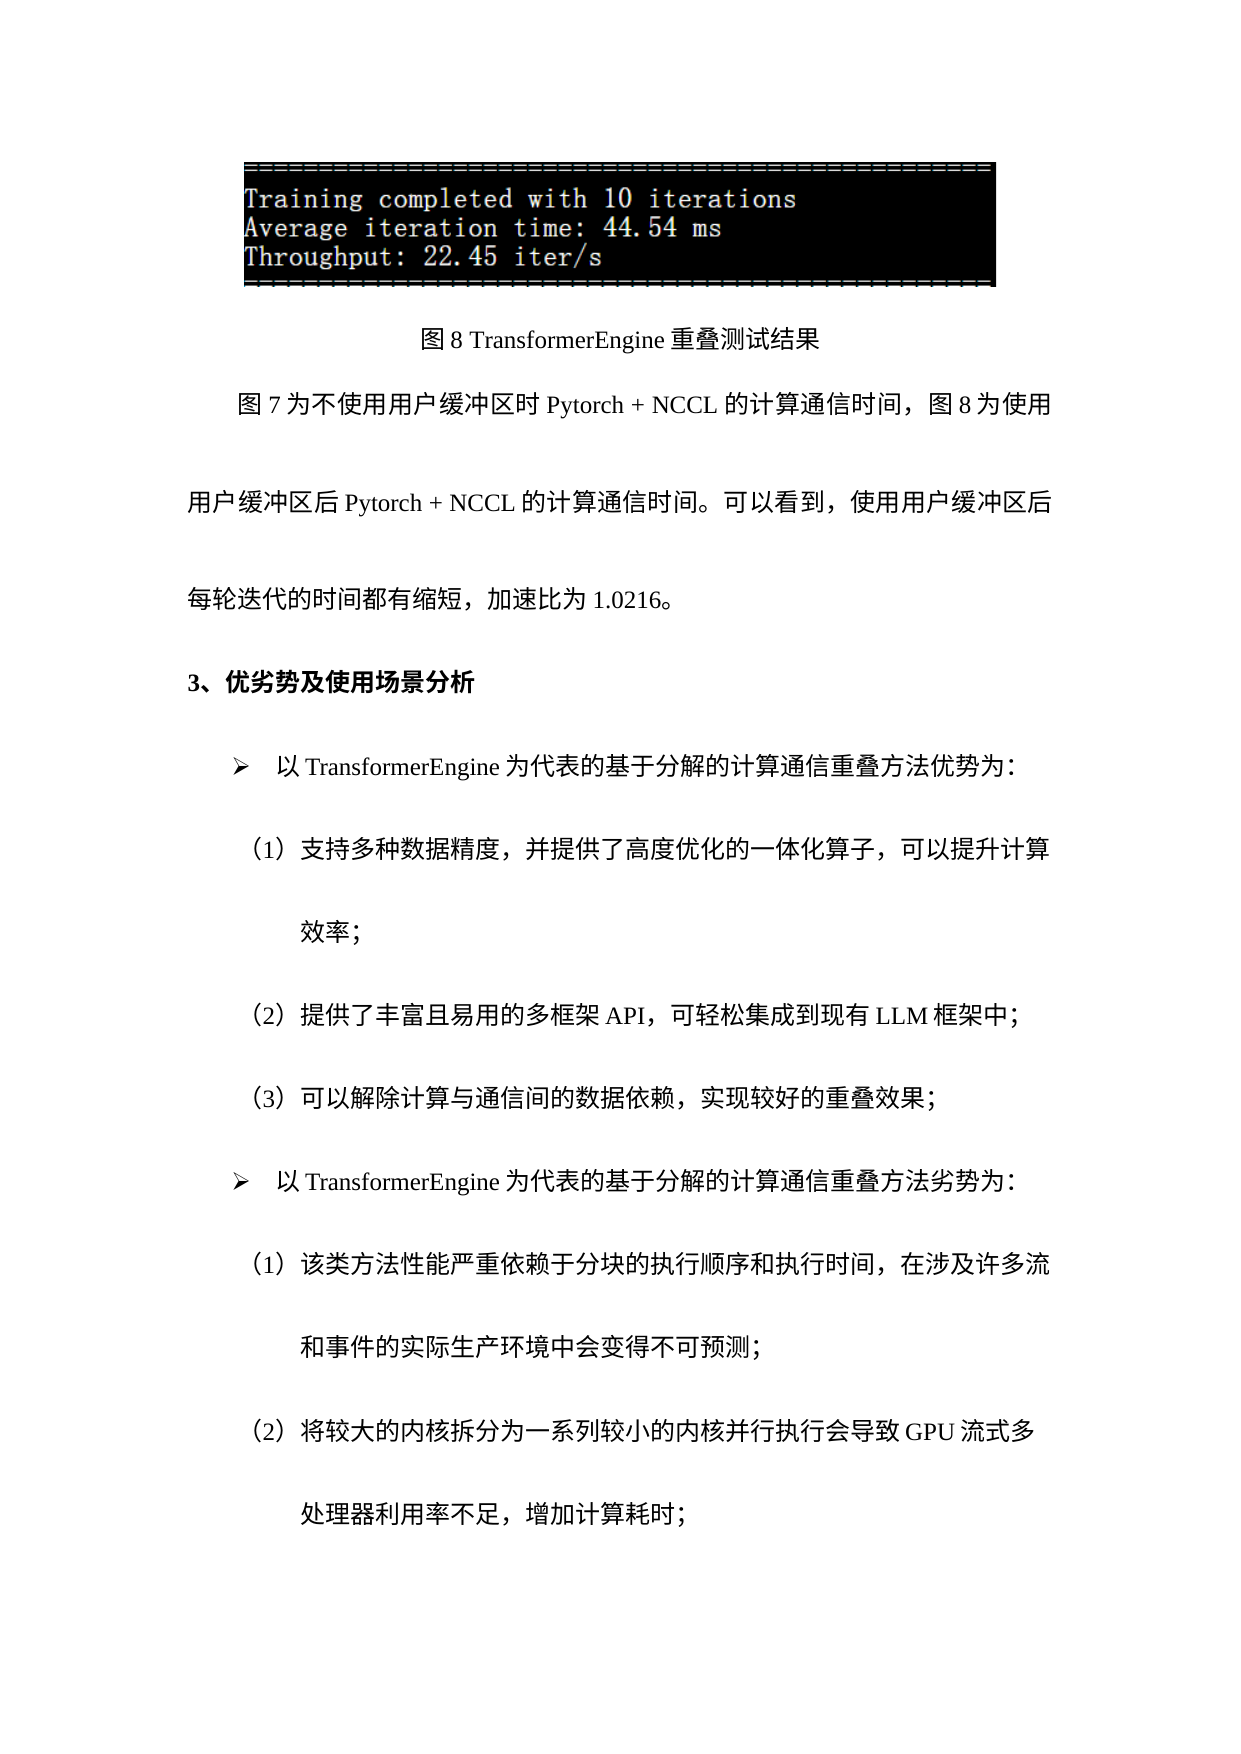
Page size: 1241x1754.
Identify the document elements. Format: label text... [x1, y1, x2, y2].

list 和事件的实际生产环境中会变得不可预测； [187, 1313, 1053, 1378]
list 以TransformerEngine为代表的基于分解的计算通信重叠方法优势为： [187, 732, 1053, 797]
list 优劣势及使用场景分析 [187, 648, 1053, 713]
list 支持多种数据精度，并提供了高度优化的一体化算子，可以提升计算 [187, 815, 1053, 880]
text 图8 TransformerEngine重叠测试结果 [187, 305, 1053, 370]
picture [244, 162, 997, 287]
list 将较大的内核拆分为一系列较小的内核并行执行会导致GPU流式多 [187, 1397, 1053, 1462]
list 效率； [187, 898, 1053, 963]
list 图7为不使用用户缓冲区时Pytorch + NCCL的计算通信时间，图8为使用用户缓冲区后Pytorch + NCCL的计算通信时间。可以看到，使用用户缓冲区后每轮迭代的时间都有缩短，加速比为1.0216。 [187, 370, 1053, 630]
list 可以解除计算与通信间的数据依赖，实现较好的重叠效果； [187, 1064, 1053, 1129]
list 处理器利用率不足，增加计算耗时； [187, 1480, 1053, 1545]
list 以TransformerEngine为代表的基于分解的计算通信重叠方法劣势为： [187, 1147, 1053, 1212]
list 该类方法性能严重依赖于分块的执行顺序和执行时间，在涉及许多流 [187, 1230, 1053, 1295]
list 提供了丰富且易用的多框架API，可轻松集成到现有LLM框架中； [187, 981, 1053, 1046]
